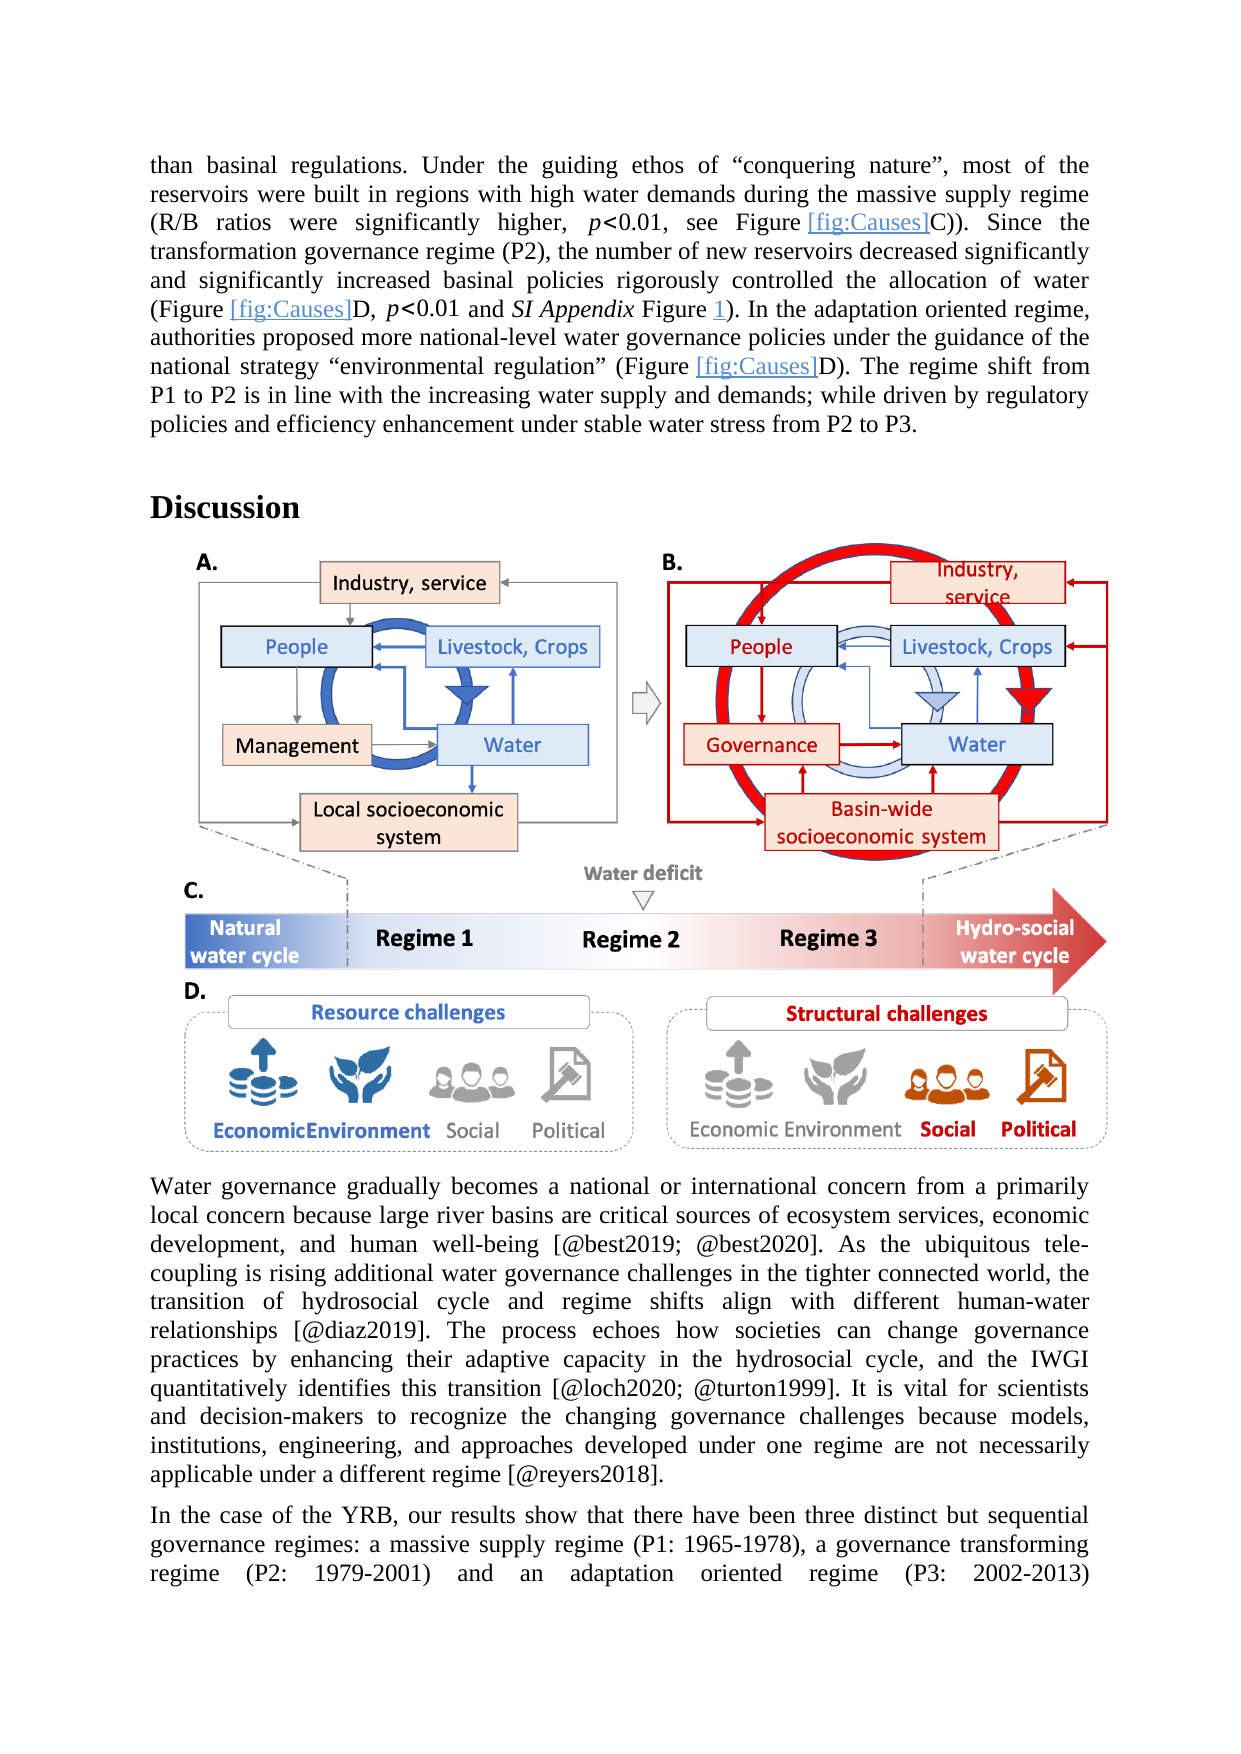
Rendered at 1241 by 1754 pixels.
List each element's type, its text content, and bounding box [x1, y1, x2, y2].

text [150, 1500, 1090, 1586]
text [150, 150, 1090, 437]
text Water governance gradually becomes a national or international concern from a primarily local concern because large river basins are critical sources of ecosystem services, economic development, and human well-being [@best2019; @best2020]. As the ubiquitous tele-coupling is rising additional water governance challenges in the tighter connected world, the transition of hydrosocial cycle and regime shifts align with different human-water relationships [@diaz2019]. The process echoes how societies can change governance practices by enhancing their adaptive capacity in the hydrosocial cycle, and the IWGI quantitatively identifies this transition [@loch2020; @turton1999]. It is vital for scientists and decision-makers to recognize the changing governance challenges because models, institutions, engineering, and approaches developed under one regime are not necessarily applicable under a different regime [@reyers2018]. [150, 1171, 1090, 1488]
subtitle Discussion [150, 487, 1090, 526]
picture [168, 538, 1109, 1159]
